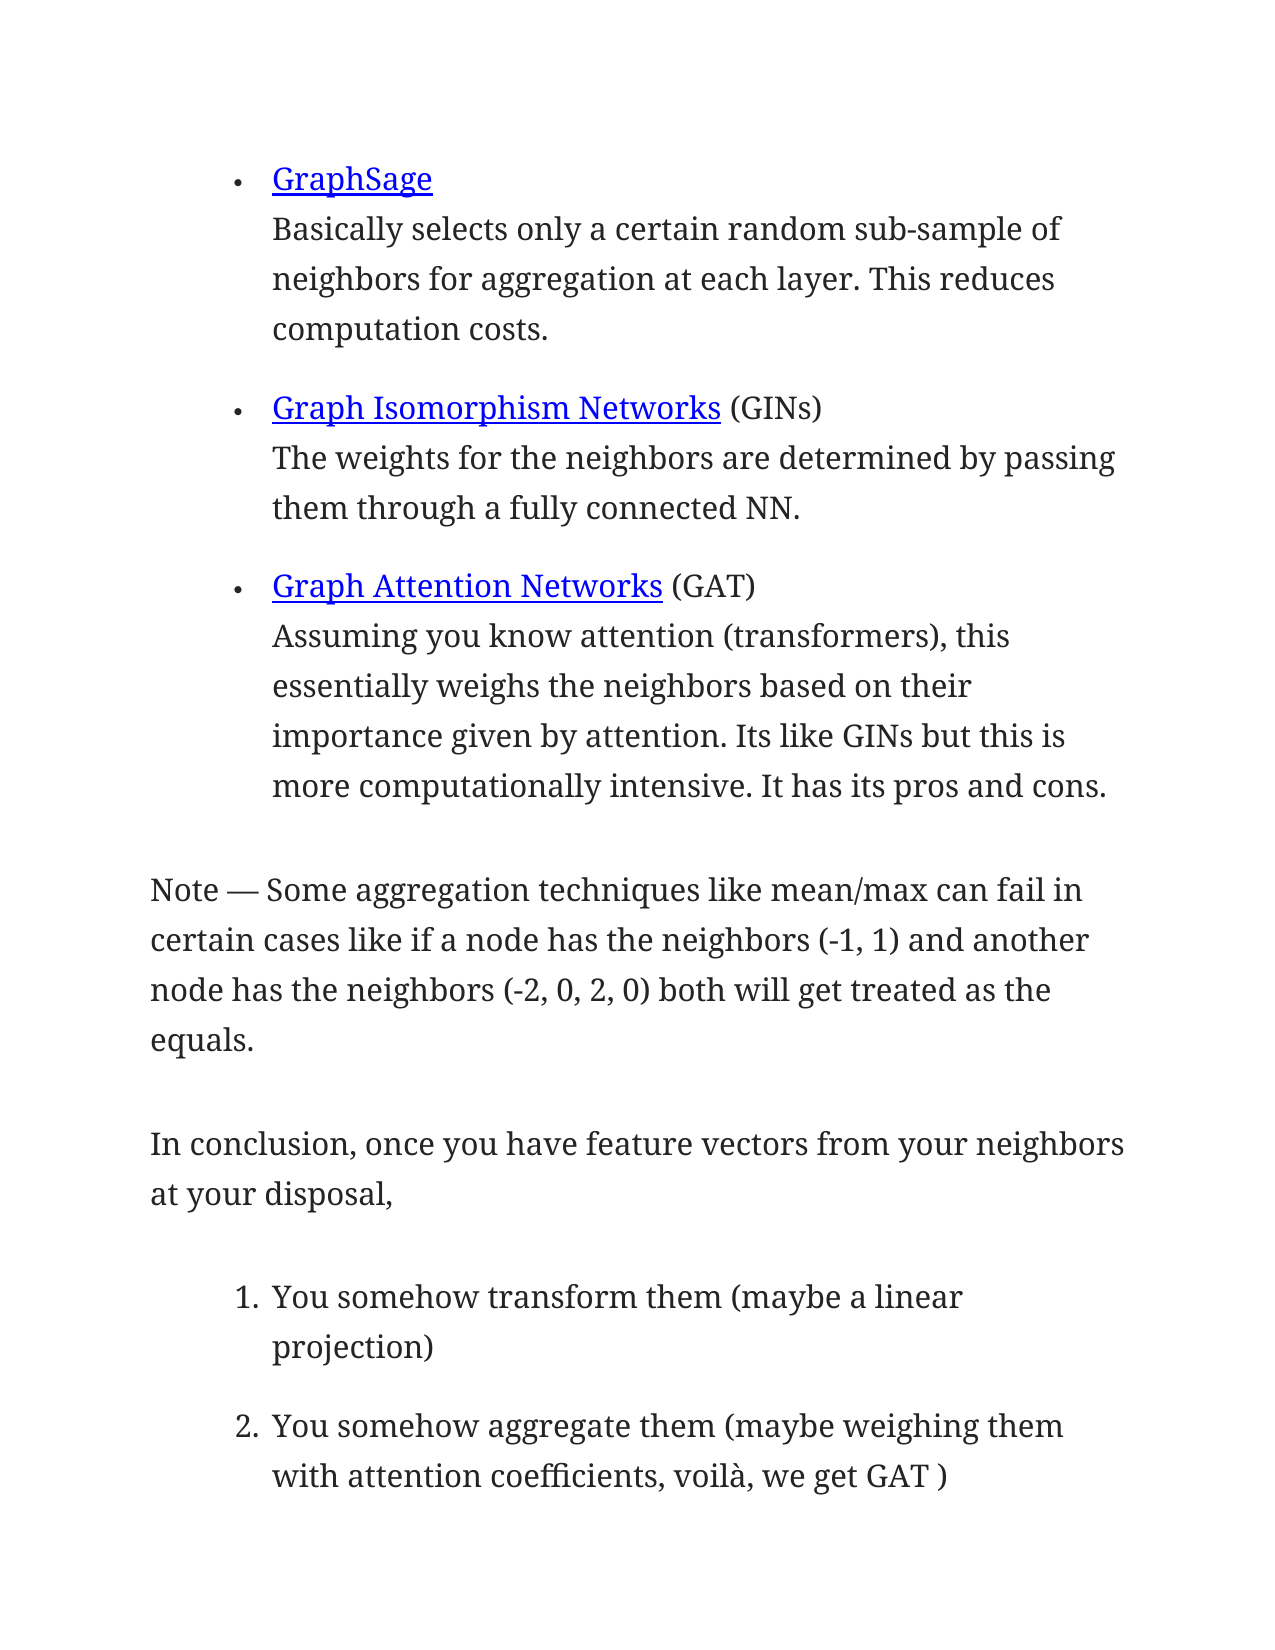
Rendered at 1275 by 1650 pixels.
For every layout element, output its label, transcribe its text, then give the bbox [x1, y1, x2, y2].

text In conclusion, once you have feature vectors from your neighbors at your disposal, [150, 1114, 1125, 1214]
list You somehow transform them (maybe a linear projection) [234, 1268, 1125, 1368]
text Note — Some aggregation techniques like mean/max can fail in certain cases like if a node has the neighbors (-1, 1) and another node has the neighbors (-2, 0, 2, 0) both will get treated as the equals. [150, 861, 1125, 1061]
list GraphSage Basically selects only a certain random sub-sample of neighbors for aggregation at each layer. This reduces computation costs. [234, 150, 1125, 350]
list Graph Attention Networks (GAT) Assuming you know attention (transformers), this essentially weighs the neighbors based on their importance given by attention. Its like GINs but this is more computationally intensive. It has its pros and cons. [234, 557, 1125, 807]
list You somehow aggregate them (maybe weighing them with attention coefficients, voilà, we get GAT ) [234, 1396, 1125, 1496]
list Graph Isomorphism Networks (GINs) The weights for the neighbors are determined by passing them through a fully connected NN. [234, 378, 1125, 528]
